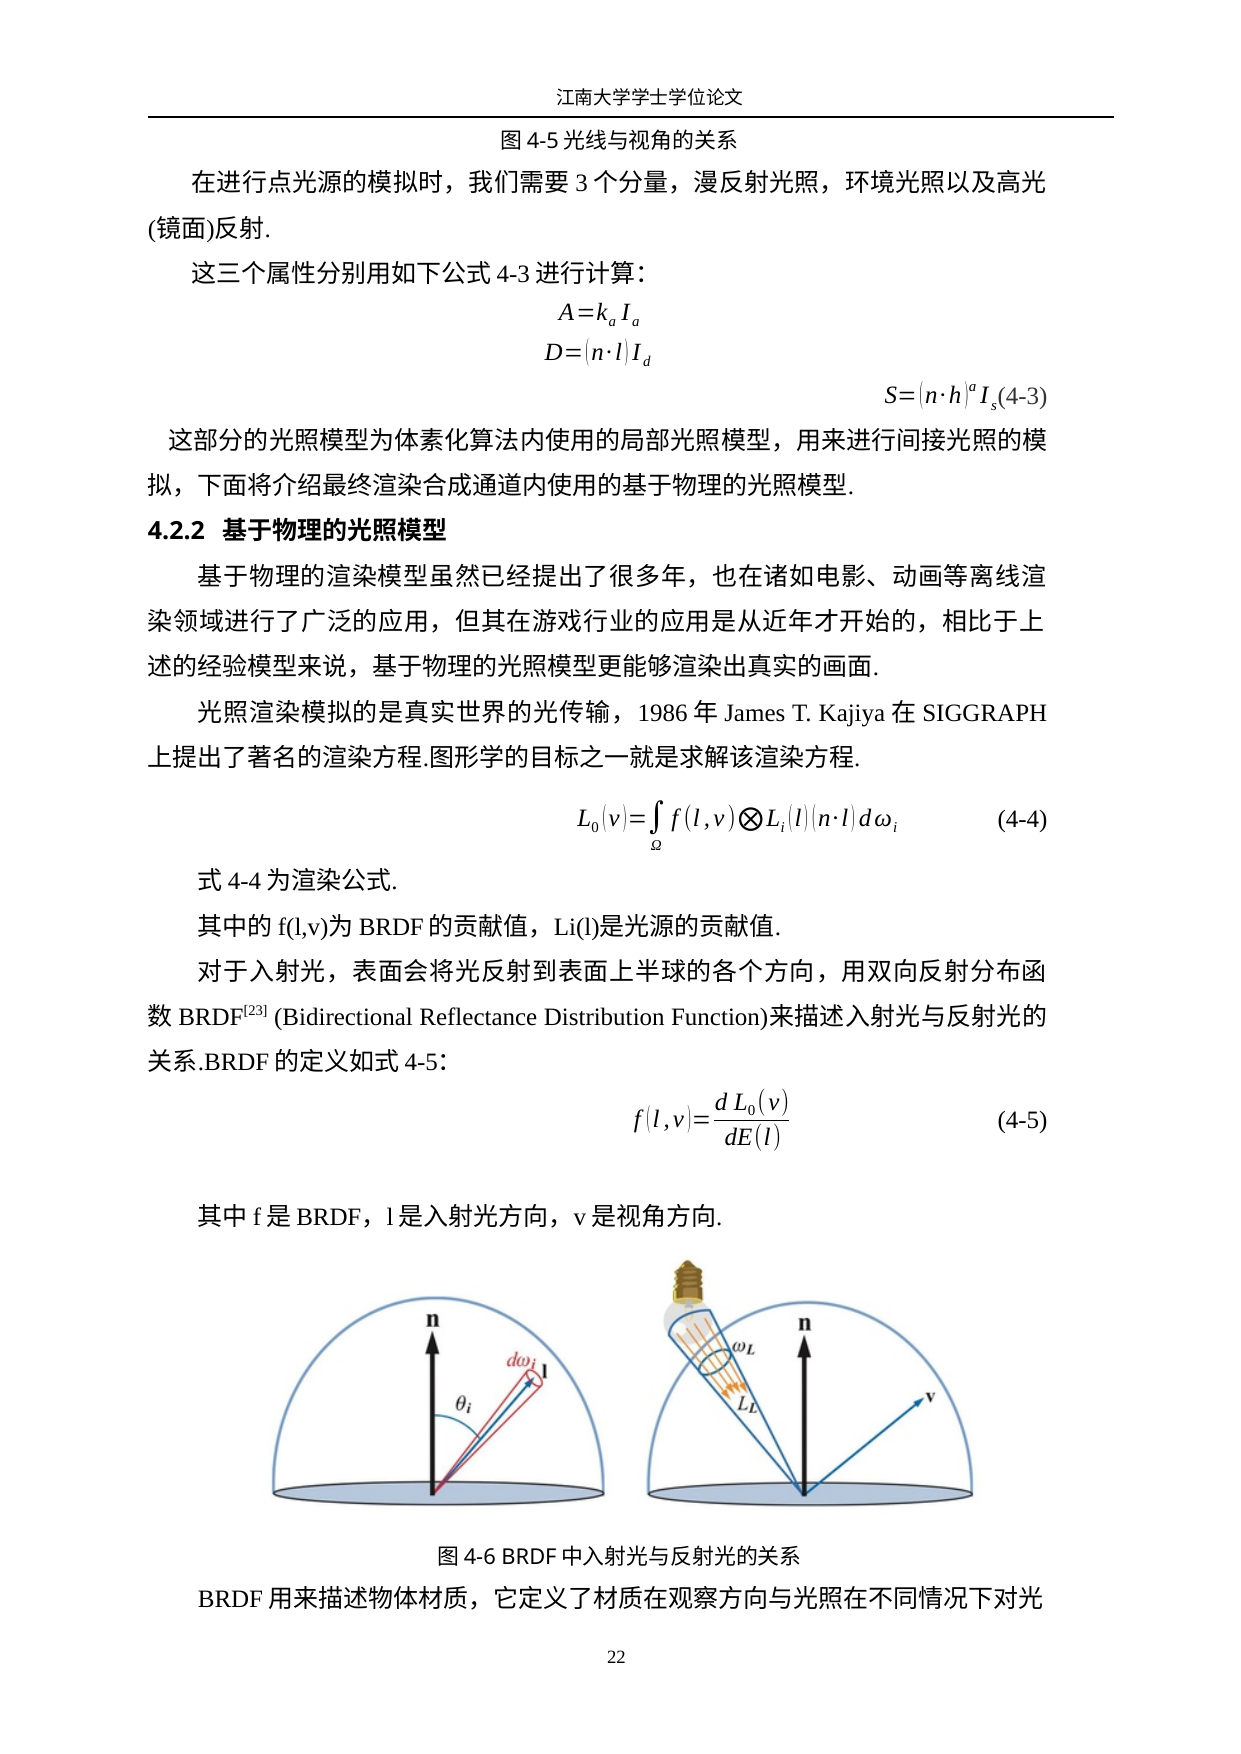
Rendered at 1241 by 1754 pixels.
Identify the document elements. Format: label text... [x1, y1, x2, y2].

text 基于物理的渲染模型虽然已经提出了很多年，也在诸如电影、动画等离线渲染领域进行了广泛的应用，但其在游戏行业的应用是从近年才开始的，相比于上述的经验模型来说，基于物理的光照模型更能够渲染出真实的画面. [148, 556, 1047, 683]
text 光照渲染模拟的是真实世界的光传输，1986年James T. Kajiya在SIGGRAPH上提出了著名的渲染方程.图形学的目标之一就是求解该渲染方程. [148, 692, 1047, 774]
text 在进行点光源的模拟时，我们需要3个分量，漫反射光照，环境光照以及高光(镜面)反射. [148, 163, 1047, 244]
picture [243, 1241, 1002, 1532]
text (4-4) [148, 783, 1047, 853]
list 基于物理的光照模型 [148, 511, 1122, 547]
text (4-5) [148, 1087, 1047, 1153]
text 其中f是BRDF，l是入射光方向，v是视角方向. [148, 1196, 1047, 1232]
text (4-3) [148, 377, 1047, 413]
text 图4-5光线与视角的关系 [148, 123, 1047, 155]
text 这三个属性分别用如下公式4-3进行计算： [148, 253, 1047, 289]
text 式4-4为渲染公式. [148, 861, 1047, 897]
text 其中的f(l,v)为BRDF的贡献值，Li(l)是光源的贡献值. [148, 906, 1047, 942]
text 这部分的光照模型为体素化算法内使用的局部光照模型，用来进行间接光照的模拟，下面将介绍最终渲染合成通道内使用的基于物理的光照模型. [148, 420, 1047, 502]
text 图4-6 BRDF中入射光与反射光的关系 [148, 1539, 1047, 1571]
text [148, 1579, 1047, 1615]
text 对于入射光，表面会将光反射到表面上半球的各个方向，用双向反射分布函数BRDF[23] (Bidirectional Reflectance Distribution Function)来描述入射光与反射光的关系.BRDF的定义如式4-5： [148, 951, 1047, 1078]
